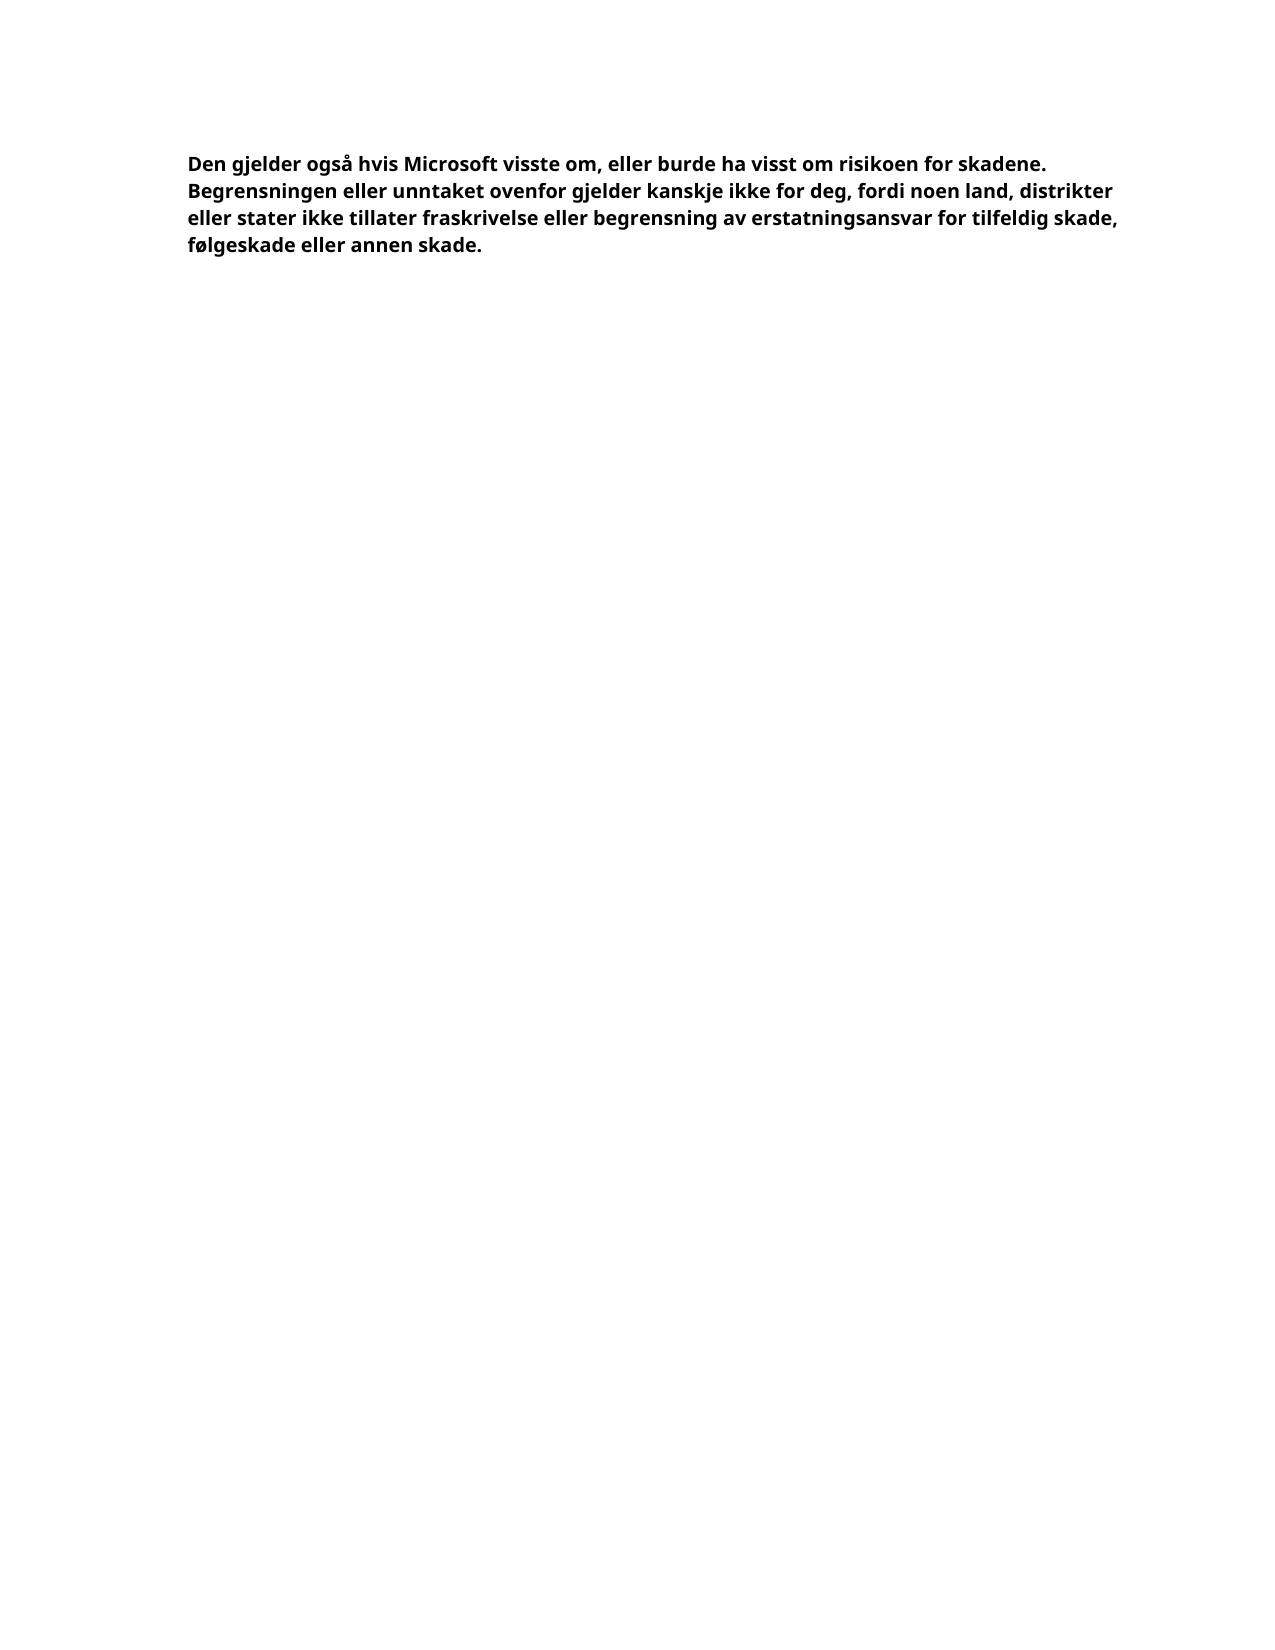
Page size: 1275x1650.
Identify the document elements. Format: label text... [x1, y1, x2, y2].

text Den gjelder også hvis Microsoft visste om, eller burde ha visst om risikoen for skadene. Begrensningen eller unntaket ovenfor gjelder kanskje ikke for deg, fordi noen land, distrikter eller stater ikke tillater fraskrivelse eller begrensning av erstatningsansvar for tilfeldig skade, følgeskade eller annen skade. [187, 150, 1125, 258]
